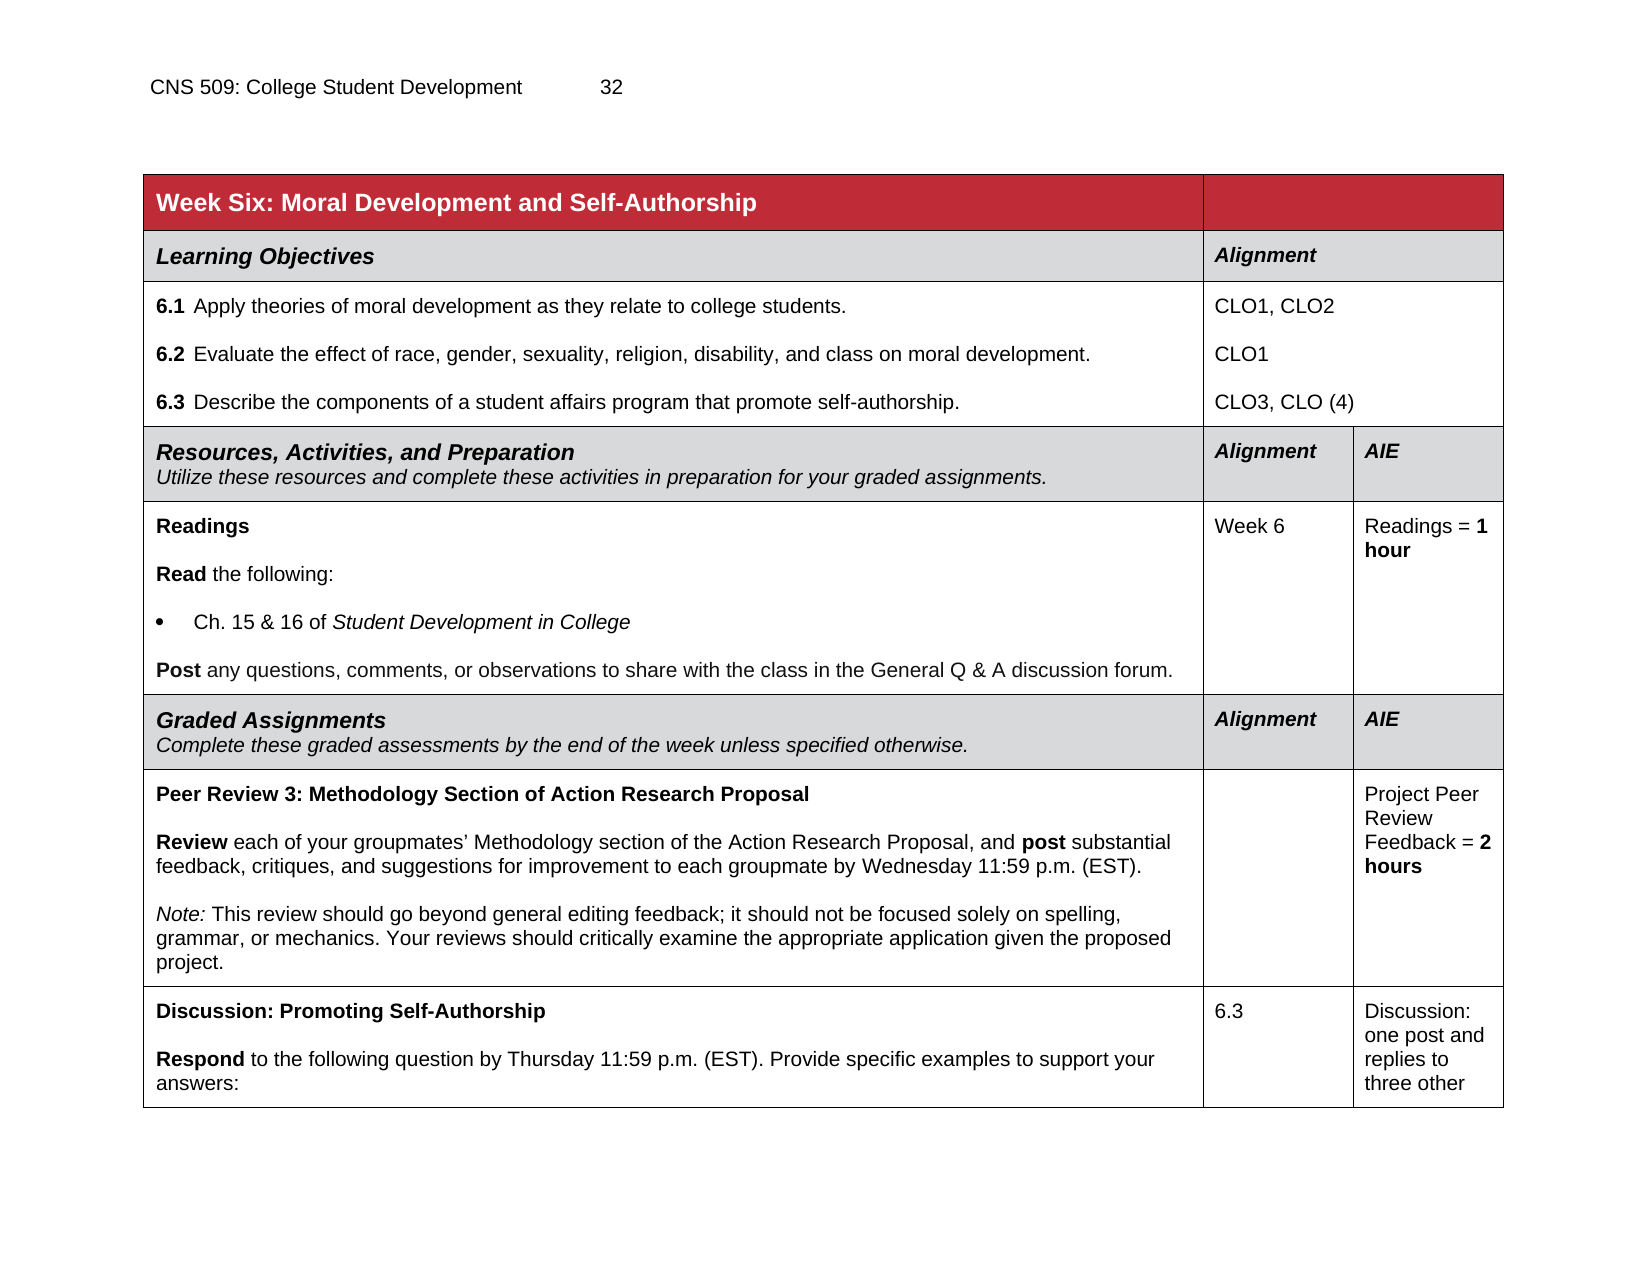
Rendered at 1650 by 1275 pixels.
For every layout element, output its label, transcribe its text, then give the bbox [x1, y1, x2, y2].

table_cell AIE [1354, 427, 1503, 501]
table_cell Graded Assignments Complete these graded assessments by the end of the week unless specified otherwise. [144, 695, 1203, 769]
table_header [1204, 175, 1353, 230]
table_cell Peer Review 3: Methodology Section of Action Research Proposal Review each of your groupmates’ Methodology section of the Action Research Proposal, and post substantial feedback, critiques, and suggestions for improvement to each groupmate by Wednesday 11:59 p.m. (EST). Note: This review should go beyond general editing feedback; it should not be focused solely on spelling, grammar, or mechanics. Your reviews should critically examine the appropriate application given the proposed project. [144, 770, 1203, 986]
table_cell CLO1 [1204, 330, 1503, 378]
table_cell Week 6 [1204, 502, 1353, 694]
table_cell Alignment [1204, 231, 1503, 281]
table_cell Resources, Activities, and Preparation Utilize these resources and complete these activities in preparation for your graded assignments. [144, 427, 1203, 501]
table_cell Apply theories of moral development as they relate to college students. [144, 282, 1203, 330]
table_cell CLO3, CLO (4) [1204, 378, 1503, 426]
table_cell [144, 987, 1203, 1107]
table_header [1353, 175, 1503, 230]
table_cell Evaluate the effect of race, gender, sexuality, religion, disability, and class on moral development. [144, 330, 1203, 378]
table_cell Alignment [1204, 695, 1353, 769]
table_cell Learning Objectives [144, 231, 1203, 281]
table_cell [1354, 987, 1503, 1107]
table_header Week Six: Moral Development and Self-Authorship [144, 175, 1203, 230]
table_cell Readings Read the following: Ch. 15 & 16 of Student Development in College Post any questions, comments, or observations to share with the class in the General Q & A discussion forum. [144, 502, 1203, 694]
table_cell Readings = 1 hour [1354, 502, 1503, 694]
table_cell [1204, 770, 1353, 986]
table_cell AIE [1354, 695, 1503, 769]
table_cell Project Peer Review Feedback = 2 hours [1354, 770, 1503, 986]
table_cell Describe the components of a student affairs program that promote self-authorship. [144, 378, 1203, 426]
table_cell 6.3 [1204, 987, 1353, 1107]
table_cell Alignment [1204, 427, 1353, 501]
table_cell CLO1, CLO2 [1204, 282, 1503, 330]
